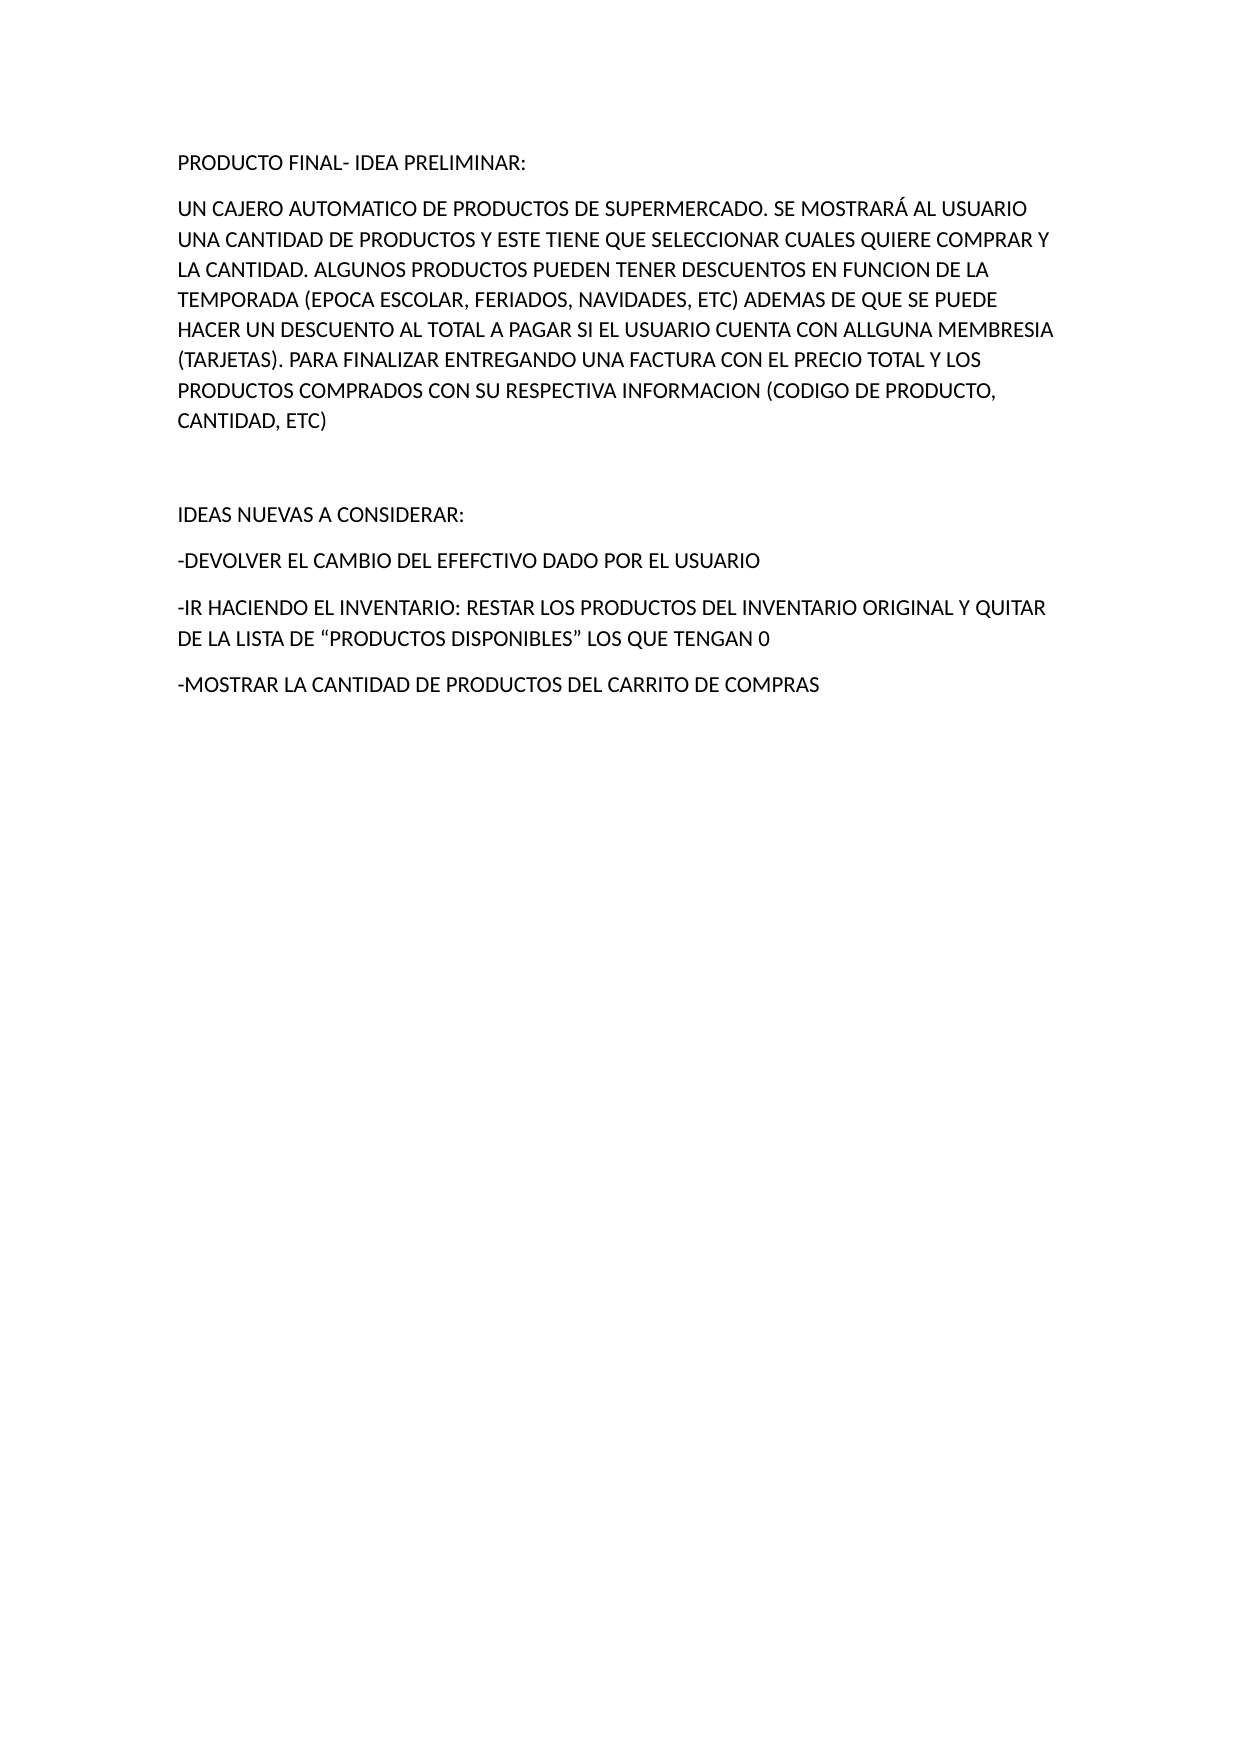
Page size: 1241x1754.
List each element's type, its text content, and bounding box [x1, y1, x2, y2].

text IDEAS NUEVAS A CONSIDERAR: [177, 500, 1063, 528]
text -IR HACIENDO EL INVENTARIO: RESTAR LOS PRODUCTOS DEL INVENTARIO ORIGINAL Y QUITAR DE LA LISTA DE “PRODUCTOS DISPONIBLES” LOS QUE TENGAN 0 [177, 593, 1063, 652]
text -MOSTRAR LA CANTIDAD DE PRODUCTOS DEL CARRITO DE COMPRAS [177, 671, 1063, 698]
text UN CAJERO AUTOMATICO DE PRODUCTOS DE SUPERMERCADO. SE MOSTRARÁ AL USUARIO UNA CANTIDAD DE PRODUCTOS Y ESTE TIENE QUE SELECCIONAR CUALES QUIERE COMPRAR Y LA CANTIDAD. ALGUNOS PRODUCTOS PUEDEN TENER DESCUENTOS EN FUNCION DE LA TEMPORADA (EPOCA ESCOLAR, FERIADOS, NAVIDADES, ETC) ADEMAS DE QUE SE PUEDE HACER UN DESCUENTO AL TOTAL A PAGAR SI EL USUARIO CUENTA CON ALLGUNA MEMBRESIA (TARJETAS). PARA FINALIZAR ENTREGANDO UNA FACTURA CON EL PRECIO TOTAL Y LOS PRODUCTOS COMPRADOS CON SU RESPECTIVA INFORMACION (CODIGO DE PRODUCTO, CANTIDAD, ETC) [177, 194, 1063, 434]
text -DEVOLVER EL CAMBIO DEL EFEFCTIVO DADO POR EL USUARIO [177, 547, 1063, 574]
text PRODUCTO FINAL- IDEA PRELIMINAR: [177, 148, 1063, 176]
